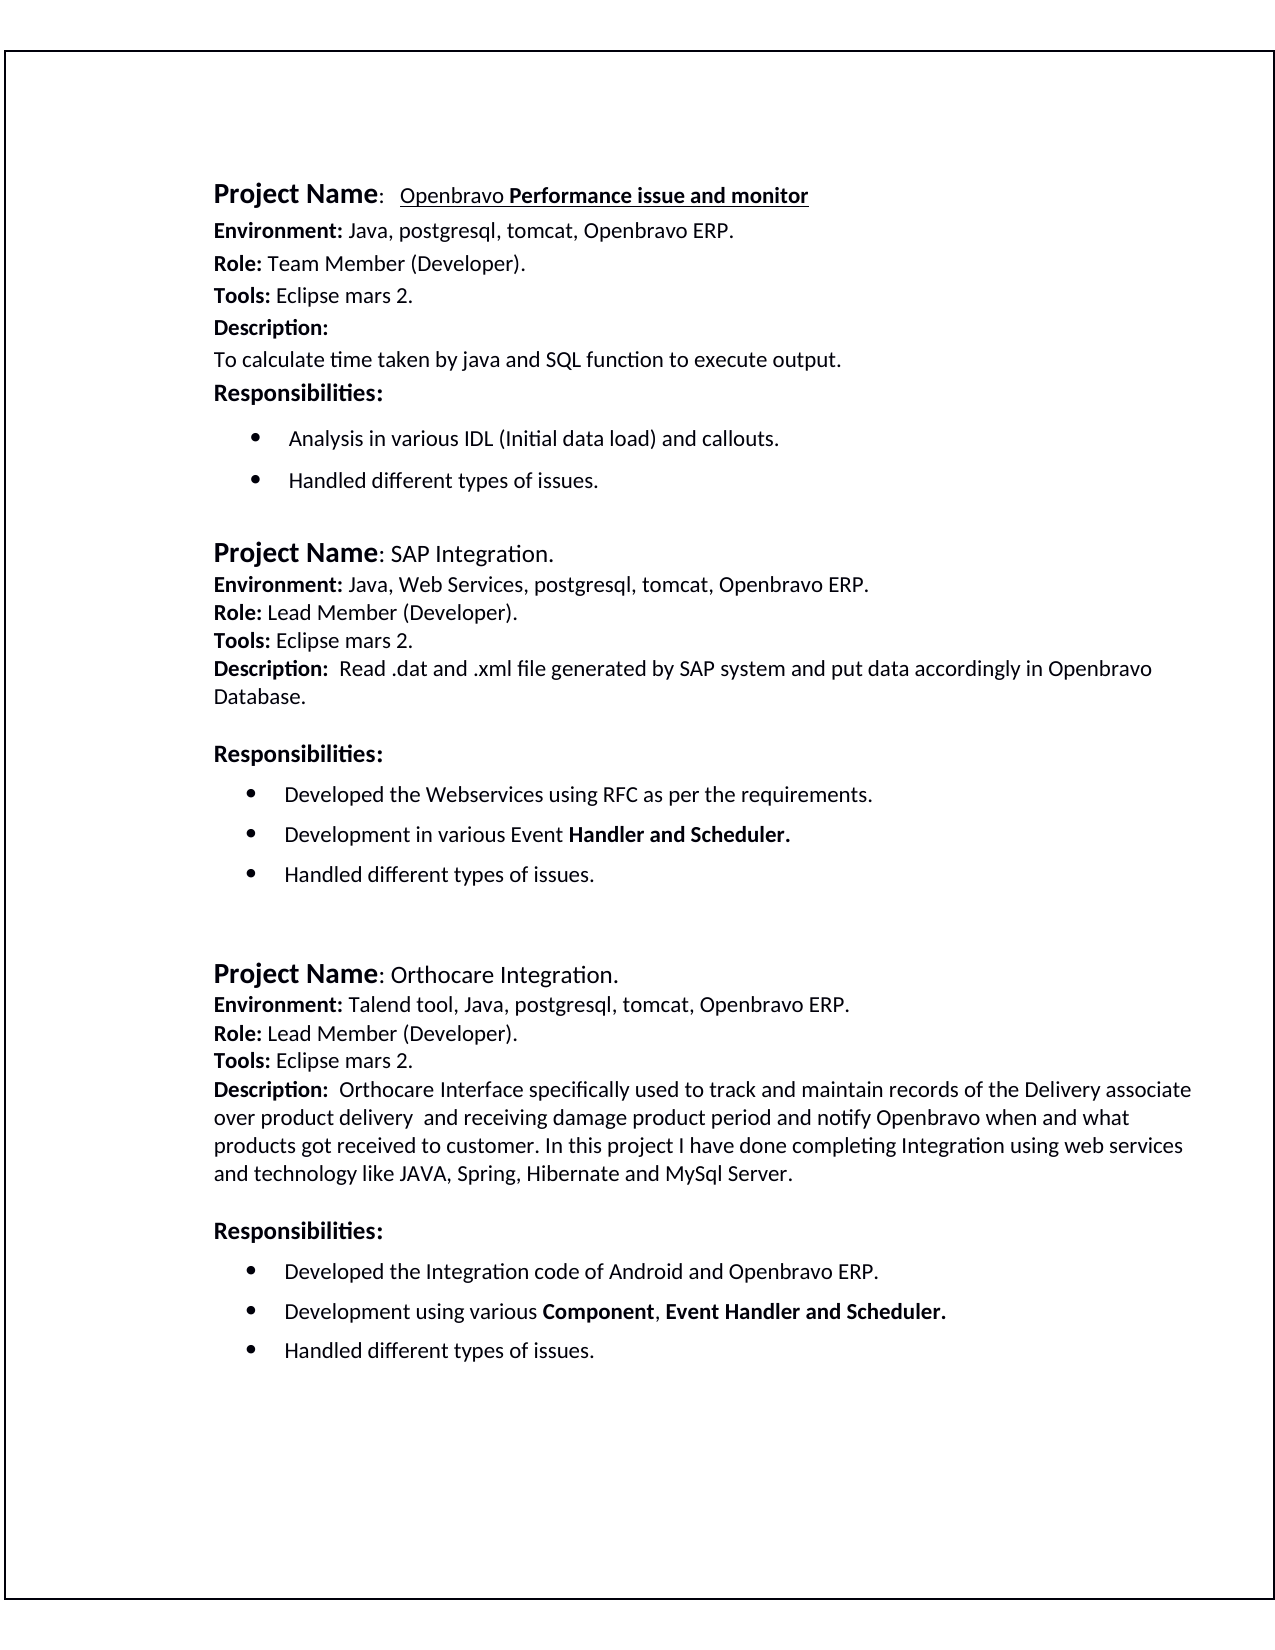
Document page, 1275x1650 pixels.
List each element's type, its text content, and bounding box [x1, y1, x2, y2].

list Project Name: SAP Integration. [213, 534, 1198, 570]
list Responsibilities: [213, 377, 1198, 408]
list Description: Orthocare Interface specifically used to track and maintain records of the Delivery associate over product delivery and receiving damage product period and notify Openbravo when and what products got received to customer. In this project I have done completing Integration using web services and technology like JAVA, Spring, Hibernate and MySql Server. [213, 1075, 1198, 1187]
list Handled different types of issues. [247, 860, 1186, 888]
list Role: Lead Member (Developer). [213, 598, 1198, 626]
list Environment: Java, postgresql, tomcat, Openbravo ERP. [213, 217, 1198, 244]
list Description: [213, 313, 1198, 341]
list Tools: Eclipse mars 2. [213, 626, 1198, 654]
list Description: Read .dat and .xml file generated by SAP system and put data accordingly in Openbravo Database. [213, 654, 1198, 710]
list Developed the Integration code of Android and Openbravo ERP. [247, 1257, 1186, 1285]
list To calculate time taken by java and SQL function to execute output. [213, 345, 1198, 373]
list Tools: Eclipse mars 2. [213, 1047, 1198, 1075]
list Development using various Component, Event Handler and Scheduler. [247, 1297, 1186, 1325]
list Development in various Event Handler and Scheduler. [247, 820, 1186, 848]
list Developed the Webservices using RFC as per the requirements. [247, 780, 1186, 808]
list Environment: Java, Web Services, postgresql, tomcat, Openbravo ERP. [213, 570, 1198, 598]
list Environment: Talend tool, Java, postgresql, tomcat, Openbravo ERP. [213, 991, 1198, 1019]
list Handled different types of issues. [247, 1337, 1186, 1365]
list Analysis in various IDL (Initial data load) and callouts. [251, 424, 1198, 452]
list Project Name: Orthocare Integration. [213, 955, 1198, 991]
text Responsibilities: [213, 738, 1198, 769]
list Role: Lead Member (Developer). [213, 1019, 1198, 1047]
text Responsibilities: [213, 1215, 1198, 1245]
list Handled different types of issues. [251, 464, 1198, 494]
list Role: Team Member (Developer). [213, 249, 1198, 277]
list Tools: Eclipse mars 2. [213, 281, 1198, 309]
list Project Name: Openbravo Performance issue and monitor [213, 176, 1198, 211]
